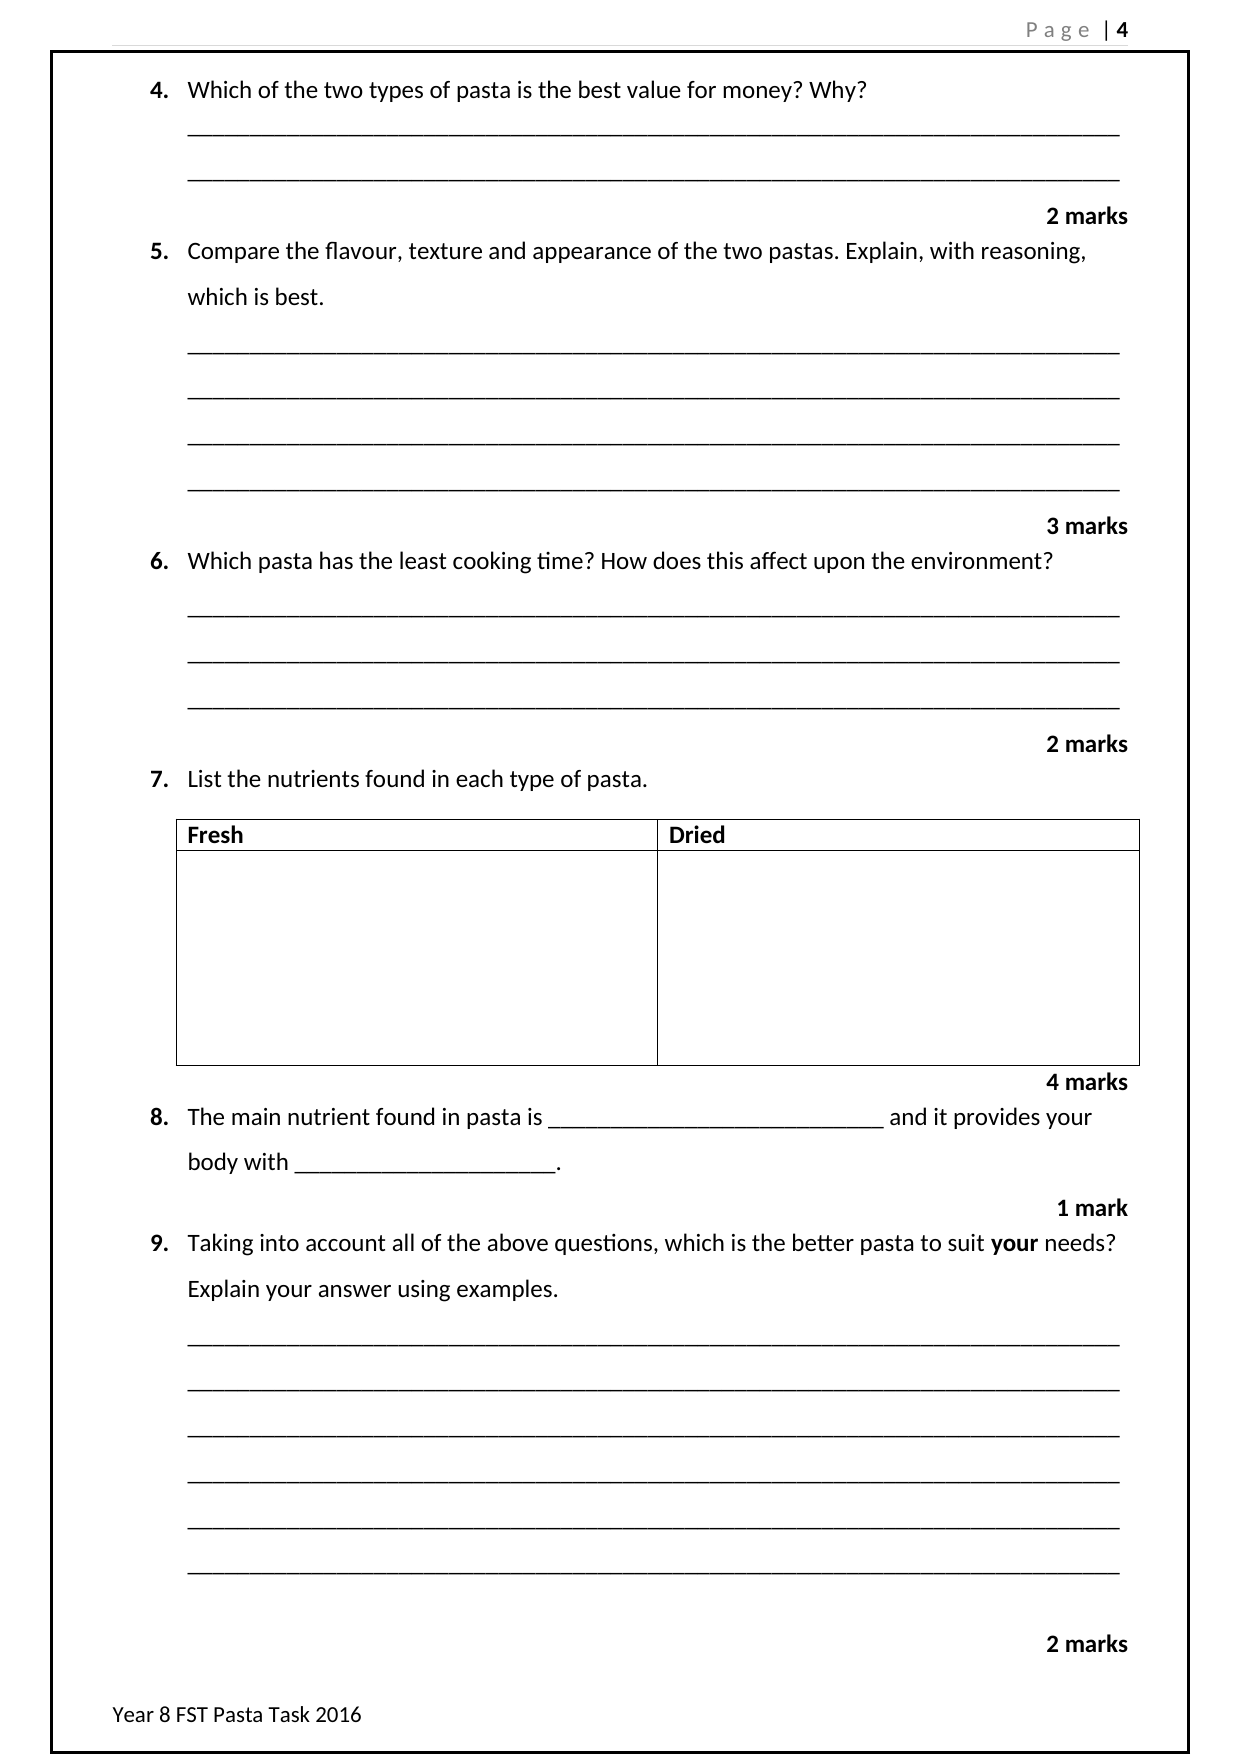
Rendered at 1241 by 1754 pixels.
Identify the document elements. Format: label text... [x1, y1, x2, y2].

list 3 marks [187, 510, 1128, 540]
list Taking into account all of the above questions, which is the better pasta to suit your needs? Explain your answer using examples. __________________________________________________________________________________________________________________________________________________________________________________________________________________________________________________________________________________________________________________________________________________________________________________________________________________________________________________________________ [150, 1227, 1128, 1578]
list 4 marks [187, 1066, 1128, 1096]
list List the nutrients found in each type of pasta. [150, 763, 1128, 793]
list Which pasta has the least cooking time? How does this affect upon the environment? _________________________________________________________________________________________________________________________________________________________________________________________________________________________________ [150, 545, 1128, 712]
list Which of the two types of pasta is the best value for money? Why? [150, 74, 1128, 104]
list ______________________________________________________________________________________________________________________________________________________ [187, 109, 1128, 185]
table_header Fresh [177, 820, 657, 850]
table_header Dried [658, 820, 1139, 850]
list The main nutrient found in pasta is ___________________________ and it provides your body with _____________________. [150, 1101, 1128, 1177]
list 1 mark [187, 1192, 1128, 1223]
table_cell [177, 851, 657, 1065]
list 2 marks [187, 1628, 1128, 1659]
list Compare the flavour, texture and appearance of the two pastas. Explain, with reasoning, which is best. ____________________________________________________________________________________________________________________________________________________________________________________________________________________________________________________________________________________________________________ [150, 235, 1128, 494]
list 2 marks [187, 200, 1128, 231]
list 2 marks [187, 728, 1128, 758]
table_cell [658, 851, 1139, 1065]
